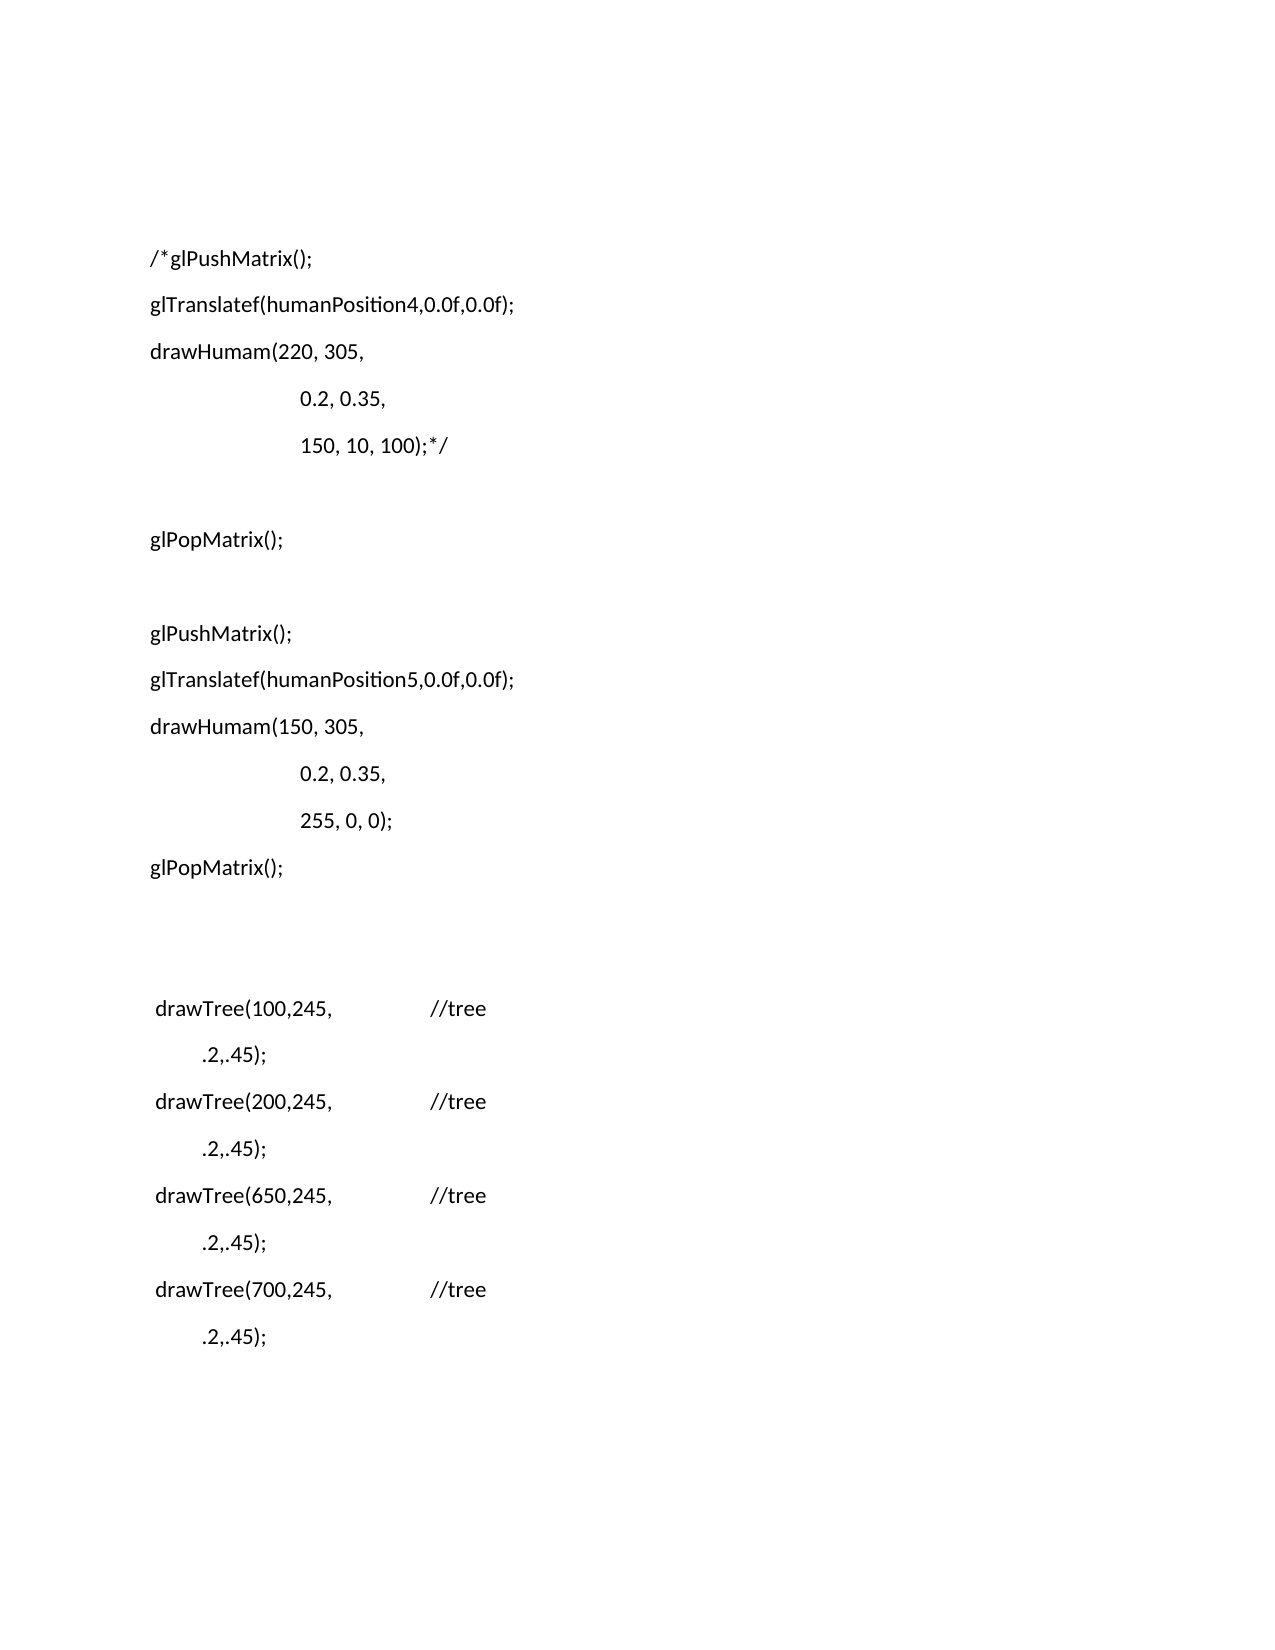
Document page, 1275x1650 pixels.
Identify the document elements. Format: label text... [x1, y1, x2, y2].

text glPushMatrix(); [150, 619, 1125, 647]
text 255, 0, 0); [150, 806, 1125, 834]
text drawHumam(220, 305, [150, 337, 1125, 366]
text glTranslatef(humanPosition5,0.0f,0.0f); [150, 666, 1125, 694]
text glTranslatef(humanPosition4,0.0f,0.0f); [150, 291, 1125, 319]
text drawTree(700,245, //tree [150, 1275, 1125, 1303]
text drawHumam(150, 305, [150, 712, 1125, 741]
text glPopMatrix(); [150, 525, 1125, 553]
text drawTree(100,245, //tree [150, 994, 1125, 1022]
text .2,.45); [150, 1322, 1125, 1350]
text .2,.45); [150, 1134, 1125, 1162]
text .2,.45); [150, 1228, 1125, 1256]
text glPopMatrix(); [150, 853, 1125, 881]
text drawTree(650,245, //tree [150, 1181, 1125, 1209]
text .2,.45); [150, 1041, 1125, 1069]
text 0.2, 0.35, [150, 384, 1125, 412]
text 150, 10, 100);*/ [150, 431, 1125, 459]
text /*glPushMatrix(); [150, 244, 1125, 272]
text 0.2, 0.35, [150, 759, 1125, 787]
text drawTree(200,245, //tree [150, 1087, 1125, 1116]
